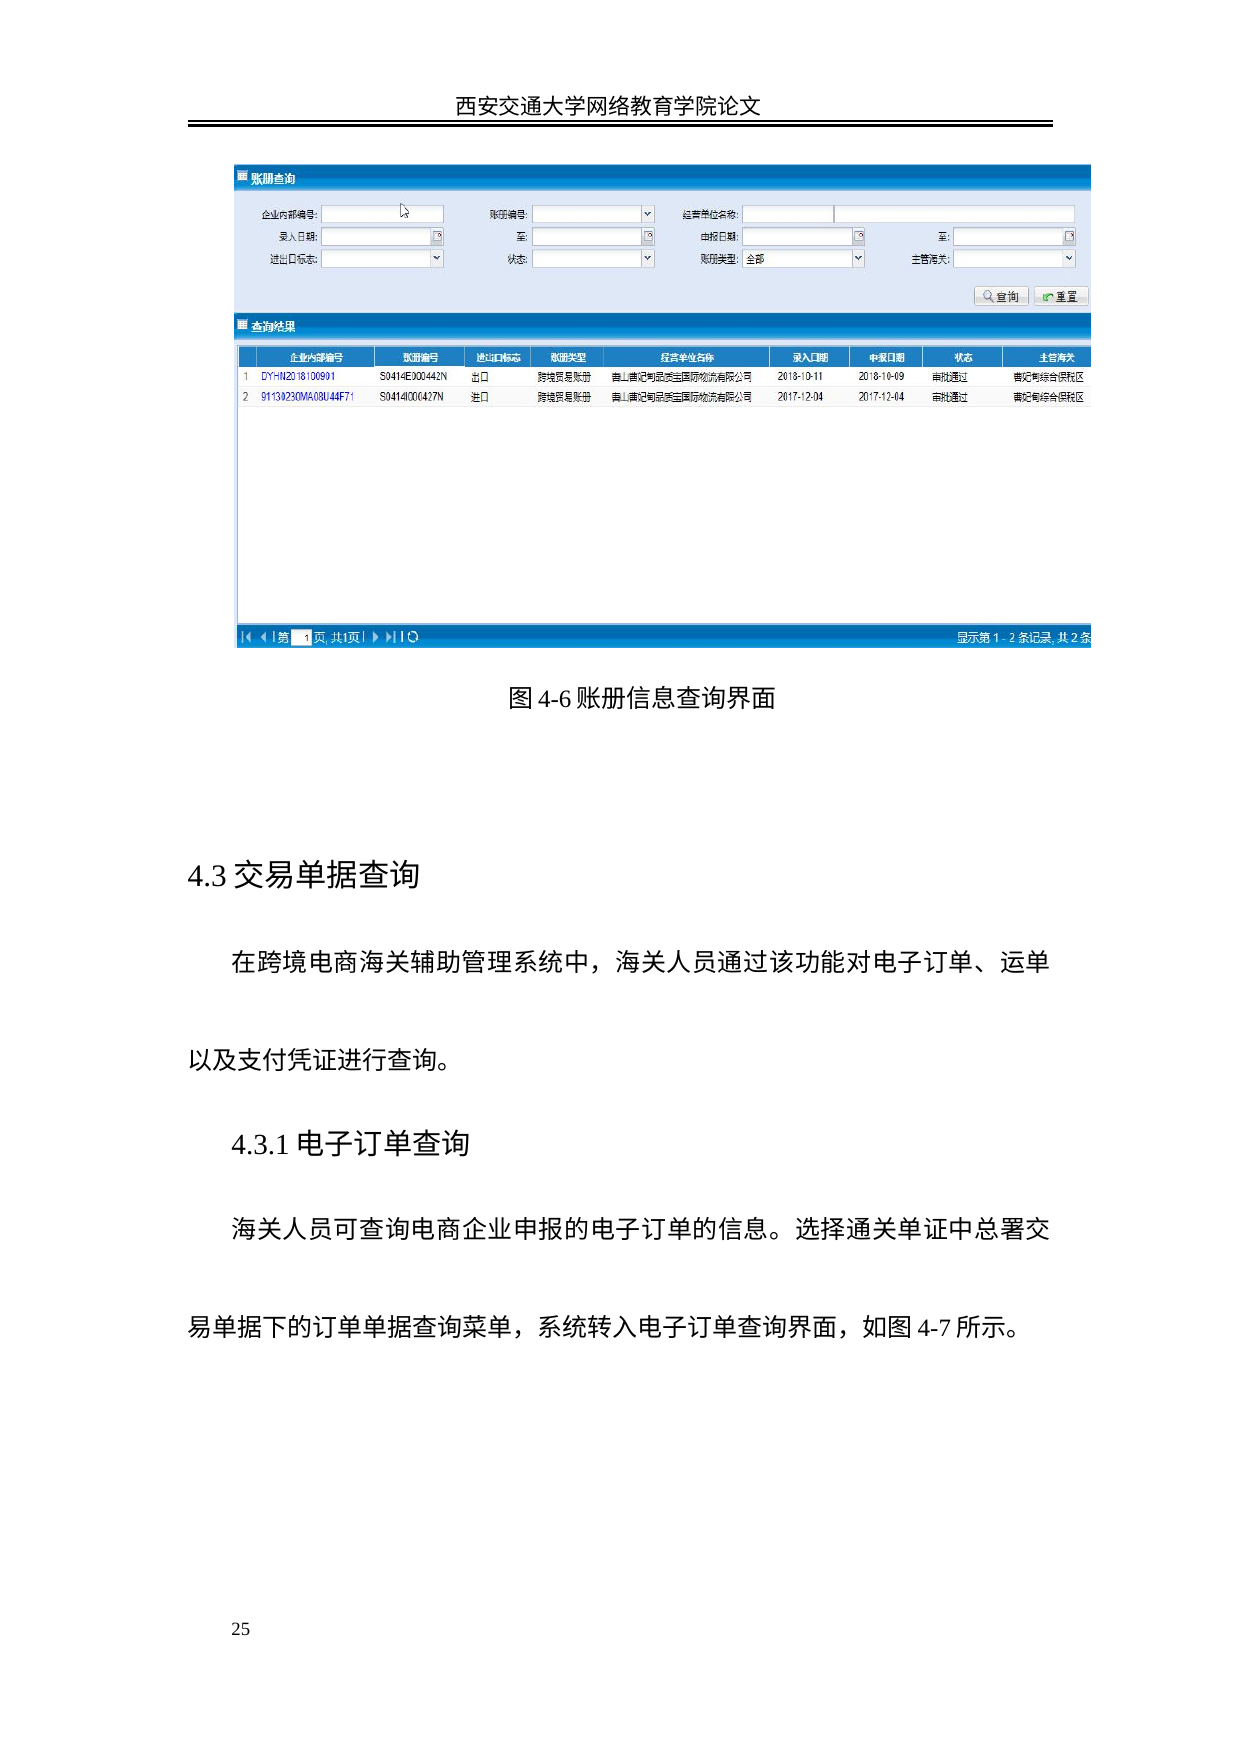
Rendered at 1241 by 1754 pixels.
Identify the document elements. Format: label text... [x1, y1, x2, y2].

subtitle 4.3.1电子订单查询 [187, 1109, 1053, 1174]
text 海关人员可查询电商企业申报的电子订单的信息。选择通关单证中总署交易单据下的订单单据查询菜单，系统转入电子订单查询界面，如图4-7所示。 [187, 1195, 1053, 1358]
text 图4-6账册信息查询界面 [187, 664, 1053, 729]
subtitle 4.3交易单据查询 [187, 841, 1053, 906]
picture [231, 162, 1097, 648]
text 在跨境电商海关辅助管理系统中，海关人员通过该功能对电子订单、运单以及支付凭证进行查询。 [187, 928, 1053, 1091]
